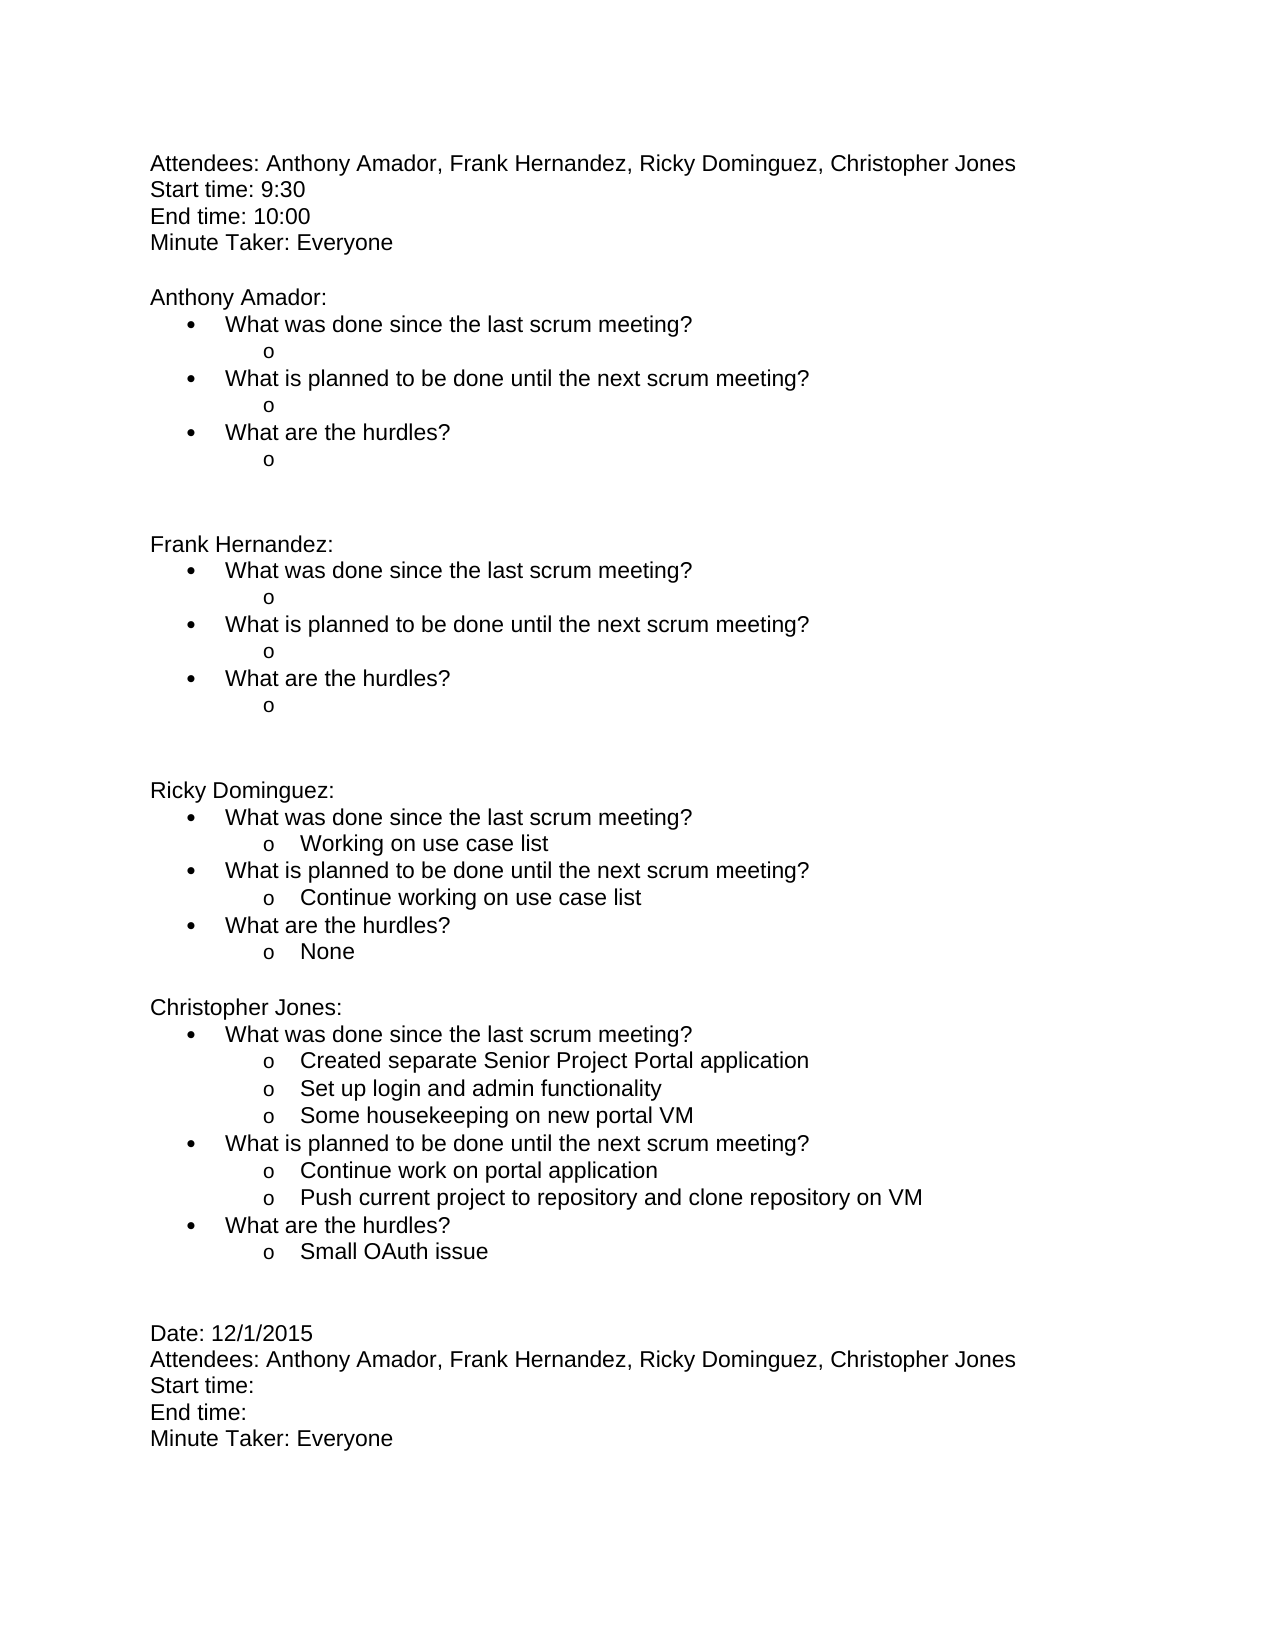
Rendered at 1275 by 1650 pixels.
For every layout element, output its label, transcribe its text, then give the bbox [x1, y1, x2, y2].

text End time: [150, 1399, 1125, 1425]
list What was done since the last scrum meeting? [187, 803, 1125, 830]
text Date: 12/1/2015 [150, 1320, 1125, 1346]
list What is planned to be done until the next scrum meeting? [187, 611, 1125, 637]
list What is planned to be done until the next scrum meeting? [187, 857, 1125, 884]
text Minute Taker: Everyone [150, 229, 1125, 255]
list What is planned to be done until the next scrum meeting? [187, 1130, 1125, 1157]
list What was done since the last scrum meeting? [187, 1021, 1125, 1047]
text Start time: [150, 1372, 1125, 1399]
list Created separate Senior Project Portal application [262, 1047, 1125, 1075]
text Minute Taker: Everyone [150, 1425, 1125, 1452]
list What are the hurdles? [187, 912, 1125, 938]
list Push current project to repository and clone repository on VM [262, 1184, 1125, 1212]
list Set up login and admin functionality [262, 1075, 1125, 1102]
list Continue working on use case list [262, 884, 1125, 912]
list Continue work on portal application [262, 1157, 1125, 1184]
list What are the hurdles? [187, 1212, 1125, 1238]
text Christopher Jones: [150, 994, 1125, 1021]
text End time: 10:00 [150, 203, 1125, 229]
list Working on use case list [262, 830, 1125, 857]
list None [262, 938, 1125, 966]
text Attendees: Anthony Amador, Frank Hernandez, Ricky Dominguez, Christopher Jones [150, 1346, 1125, 1372]
list What are the hurdles? [187, 419, 1125, 445]
text Frank Hernandez: [150, 531, 1125, 557]
list What was done since the last scrum meeting? [187, 557, 1125, 583]
text Attendees: Anthony Amador, Frank Hernandez, Ricky Dominguez, Christopher Jones [150, 150, 1125, 176]
list What was done since the last scrum meeting? [187, 311, 1125, 337]
text Anthony Amador: [150, 284, 1125, 311]
text Start time: 9:30 [150, 176, 1125, 203]
list What is planned to be done until the next scrum meeting? [187, 364, 1125, 391]
list What are the hurdles? [187, 665, 1125, 691]
list Some housekeeping on new portal VM [262, 1102, 1125, 1130]
list Small OAuth issue [262, 1238, 1125, 1266]
text Ricky Dominguez: [150, 777, 1125, 803]
